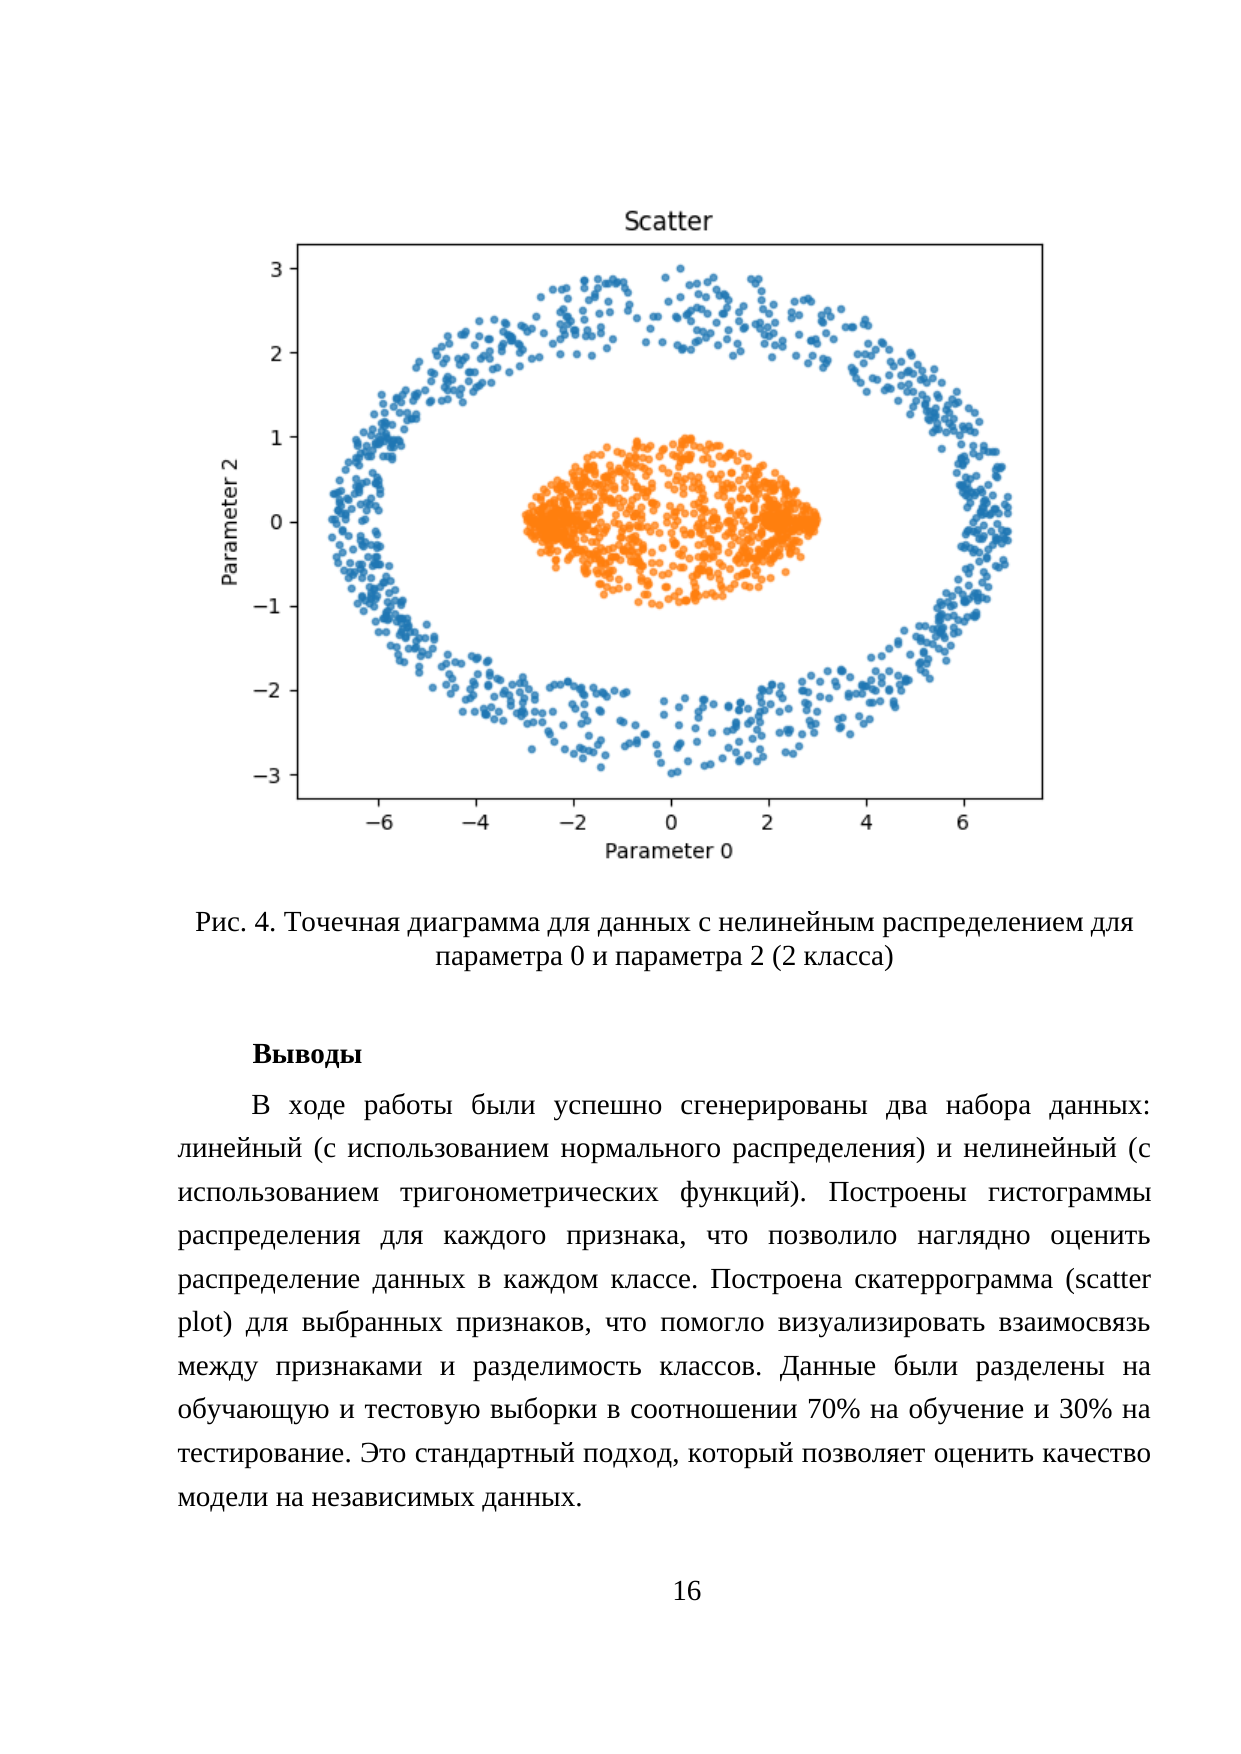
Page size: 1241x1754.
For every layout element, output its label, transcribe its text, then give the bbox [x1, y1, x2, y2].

text Рис. 4. Точечная диаграмма для данных с нелинейным распределением для параметра 0 и параметра 2 (2 класса) [177, 904, 1152, 972]
text В ходе работы были успешно сгенерированы два набора данных: линейный (с использованием нормального распределения) и нелинейный (с использованием тригонометрических функций). Построены гистограммы распределения для каждого признака, что позволило наглядно оценить распределение данных в каждом классе. Построена скатеррограмма (scatter plot) для выбранных признаков, что помогло визуализировать взаимосвязь между признаками и разделимость классов. Данные были разделены на обучающую и тестовую выборки в соотношении 70% на обучение и 30% на тестирование. Это стандартный подход, который позволяет оценить качество модели на независимых данных. [177, 1087, 1152, 1512]
picture [177, 157, 1138, 878]
text Выводы [177, 1036, 1152, 1070]
